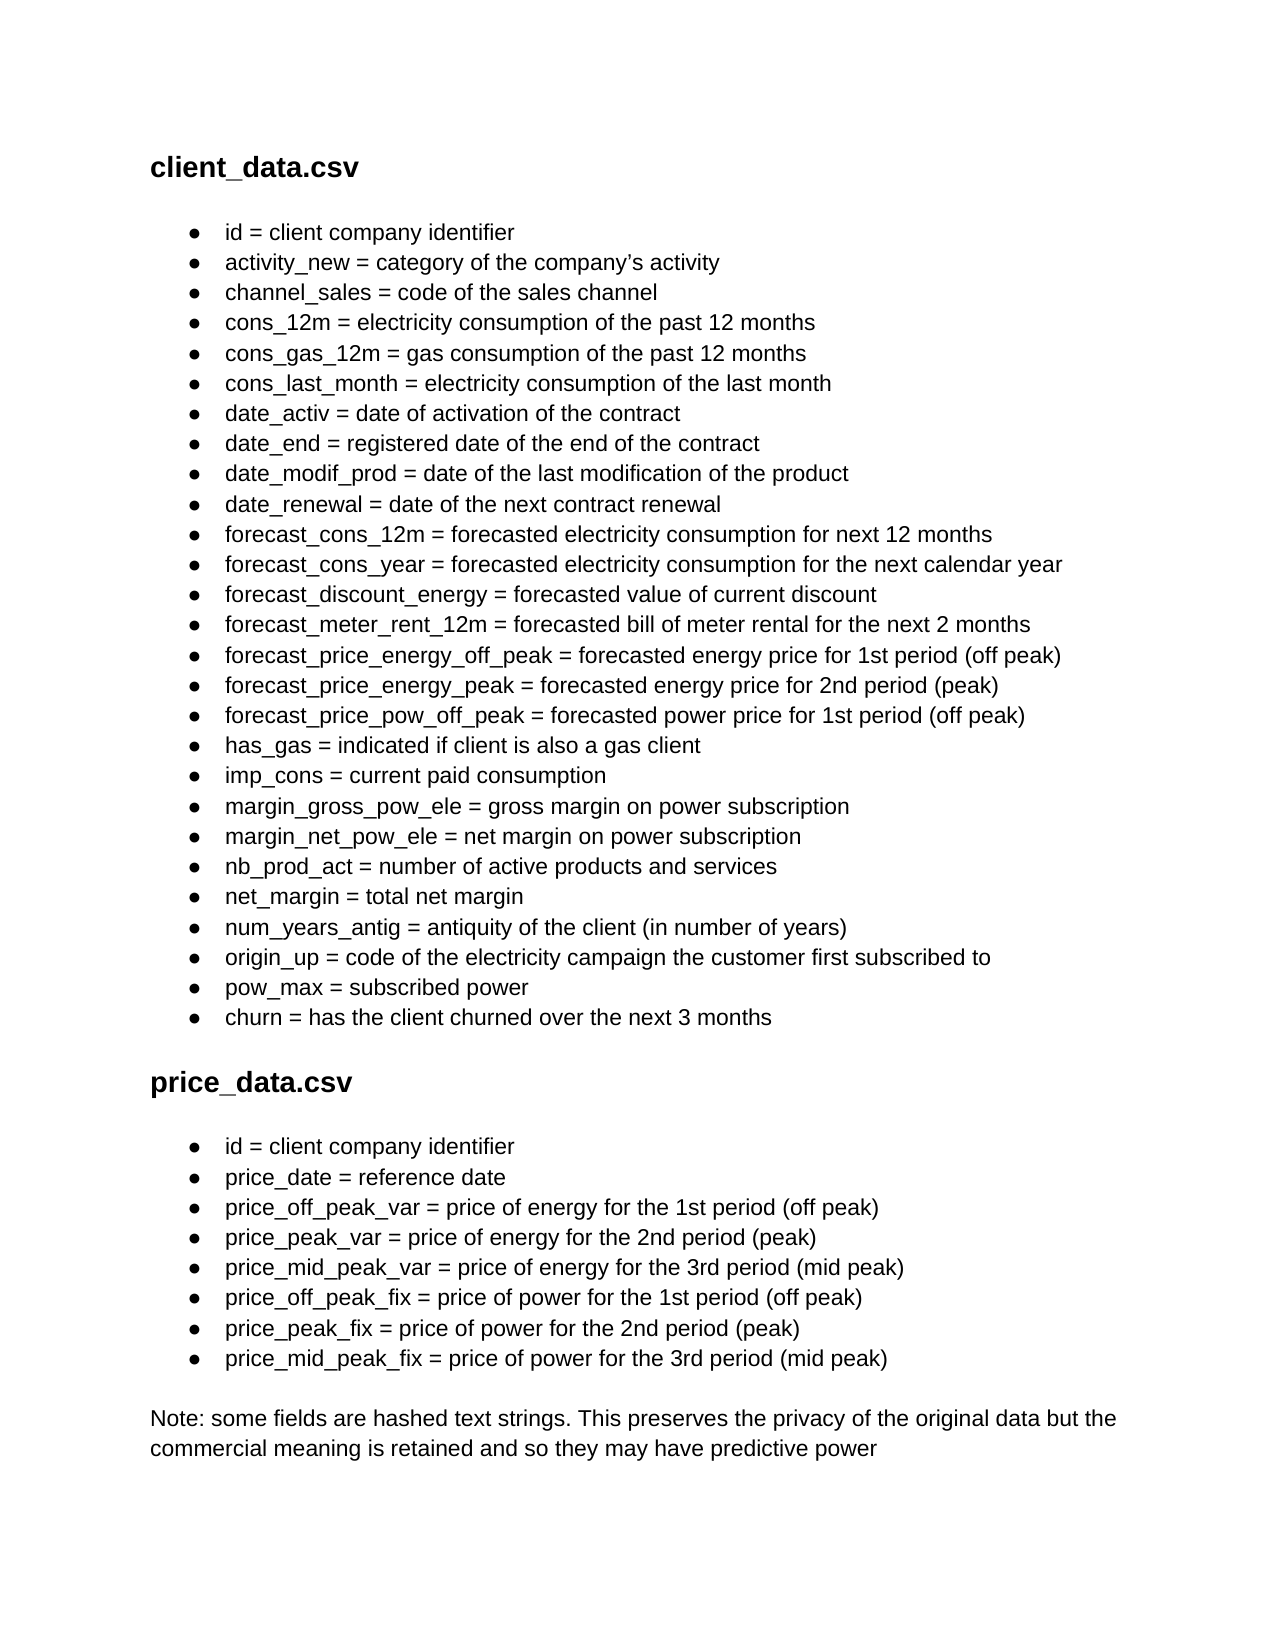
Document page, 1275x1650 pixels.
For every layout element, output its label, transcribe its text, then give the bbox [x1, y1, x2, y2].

list num_years_antig = antiquity of the client (in number of years) [187, 913, 1125, 940]
list forecast_discount_energy = forecasted value of current discount [187, 581, 1125, 608]
list id = client company identifier [187, 219, 1125, 245]
list has_gas = indicated if client is also a gas client [187, 732, 1125, 759]
text price_data.csv [150, 1064, 1125, 1098]
list price_off_peak_var = price of energy for the 1st period (off peak) [187, 1194, 1125, 1220]
list forecast_price_energy_off_peak = forecasted energy price for 1st period (off peak) [187, 642, 1125, 668]
list churn = has the client churned over the next 3 months [187, 1004, 1125, 1031]
list cons_12m = electricity consumption of the past 12 months [187, 309, 1125, 336]
list date_activ = date of activation of the contract [187, 400, 1125, 426]
list id = client company identifier [187, 1133, 1125, 1160]
list nb_prod_act = number of active products and services [187, 853, 1125, 879]
list price_mid_peak_var = price of energy for the 3rd period (mid peak) [187, 1254, 1125, 1281]
list net_margin = total net margin [187, 883, 1125, 910]
list forecast_cons_year = forecasted electricity consumption for the next calendar year [187, 551, 1125, 577]
list channel_sales = code of the sales channel [187, 279, 1125, 306]
list forecast_price_pow_off_peak = forecasted power price for 1st period (off peak) [187, 702, 1125, 728]
list pow_max = subscribed power [187, 974, 1125, 1000]
list imp_cons = current paid consumption [187, 762, 1125, 789]
list price_peak_fix = price of power for the 2nd period (peak) [187, 1314, 1125, 1341]
list price_mid_peak_fix = price of power for the 3rd period (mid peak) [187, 1345, 1125, 1371]
list margin_net_pow_ele = net margin on power subscription [187, 823, 1125, 849]
list forecast_price_energy_peak = forecasted energy price for 2nd period (peak) [187, 672, 1125, 698]
list price_off_peak_fix = price of power for the 1st period (off peak) [187, 1284, 1125, 1311]
list forecast_meter_rent_12m = forecasted bill of meter rental for the next 2 months [187, 611, 1125, 638]
list cons_gas_12m = gas consumption of the past 12 months [187, 339, 1125, 366]
text client_data.csv [150, 150, 1125, 183]
list forecast_cons_12m = forecasted electricity consumption for next 12 months [187, 521, 1125, 547]
list price_peak_var = price of energy for the 2nd period (peak) [187, 1224, 1125, 1250]
list date_end = registered date of the end of the contract [187, 430, 1125, 457]
list date_renewal = date of the next contract renewal [187, 491, 1125, 517]
list origin_up = code of the electricity campaign the customer first subscribed to [187, 944, 1125, 970]
text Note: some fields are hashed text strings. This preserves the privacy of the original data but the commercial meaning is retained and so they may have predictive power [150, 1405, 1125, 1462]
list cons_last_month = electricity consumption of the last month [187, 370, 1125, 396]
list date_modif_prod = date of the last modification of the product [187, 460, 1125, 487]
list activity_new = category of the company’s activity [187, 249, 1125, 275]
list price_date = reference date [187, 1163, 1125, 1190]
list margin_gross_pow_ele = gross margin on power subscription [187, 793, 1125, 819]
